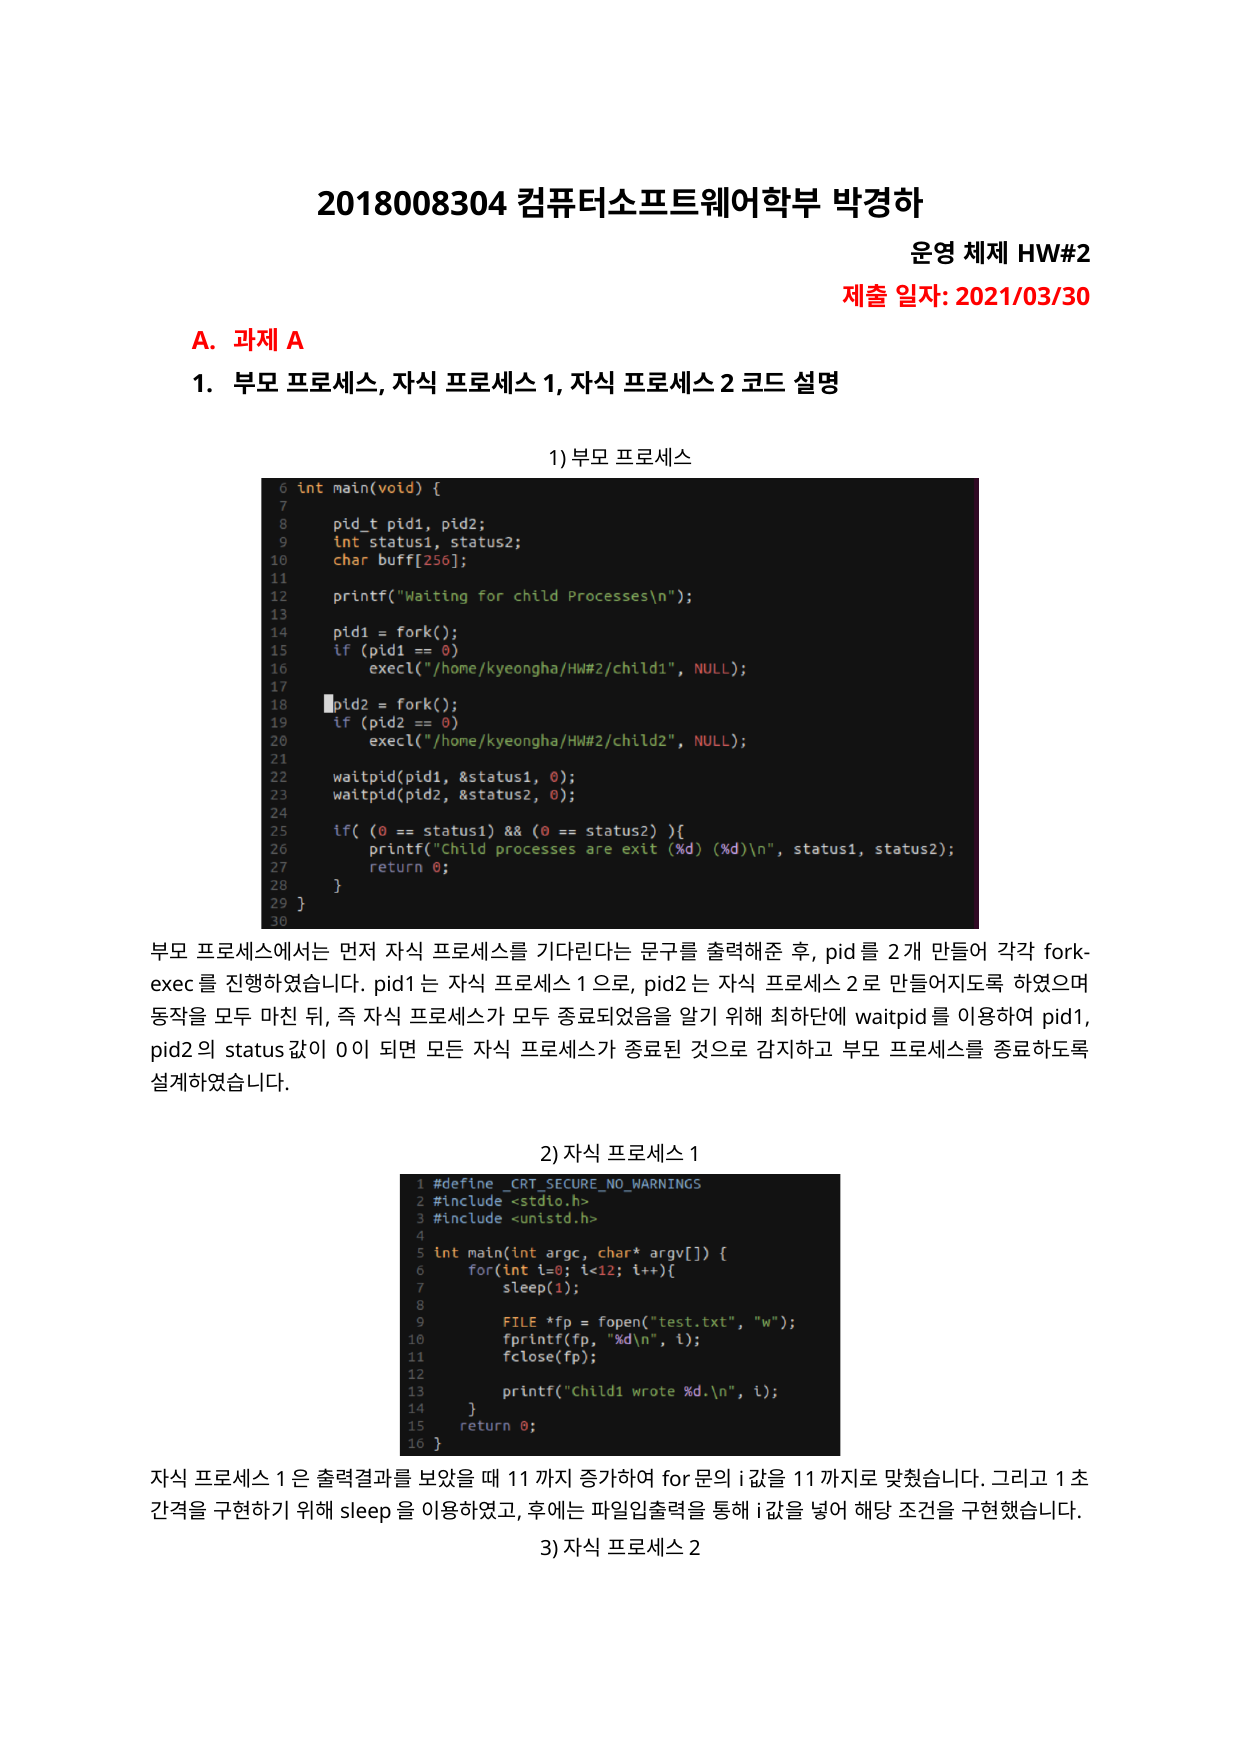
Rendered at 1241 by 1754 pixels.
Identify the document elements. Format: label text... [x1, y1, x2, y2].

picture [399, 1174, 841, 1456]
text 제출 일자: 2021/03/30 [150, 277, 1090, 313]
list 과제 A [192, 320, 1090, 356]
list 부모 프로세스에서는 먼저 자식 프로세스를 기다린다는 문구를 출력해준 후, pid를 2개 만들어 각각 fork-exec를 진행하였습니다. pid1는 자식 프로세스1으로, pid2는 자식 프로세스2로 만들어지도록 하였으며 동작을 모두 마친 뒤, 즉 자식 프로세스가 모두 종료되었음을 알기 위해 최하단에 waitpid를 이용하여 pid1, pid2의 status값이 0이 되면 모든 자식 프로세스가 종료된 것으로 감지하고 부모 프로세스를 종료하도록 설계하였습니다. [150, 935, 1090, 1096]
list 2) 자식 프로세스1 [150, 1137, 1090, 1168]
list 3) 자식 프로세스2 [150, 1531, 1090, 1562]
picture [261, 478, 979, 929]
text 운영 체제 HW#2 [150, 234, 1090, 270]
text 2018008304 컴퓨터소프트웨어학부 박경하 [150, 177, 1090, 226]
list 부모 프로세스, 자식 프로세스1, 자식 프로세스2 코드 설명 [192, 363, 1090, 399]
list 자식 프로세스1은 출력결과를 보았을 때 11까지 증가하여 for문의 i값을 11까지로 맞췄습니다. 그리고 1초 간격을 구현하기 위해 sleep을 이용하였고, 후에는 파일입출력을 통해 i값을 넣어 해당 조건을 구현했습니다. [150, 1462, 1090, 1525]
list 1) 부모 프로세스 [150, 441, 1090, 472]
